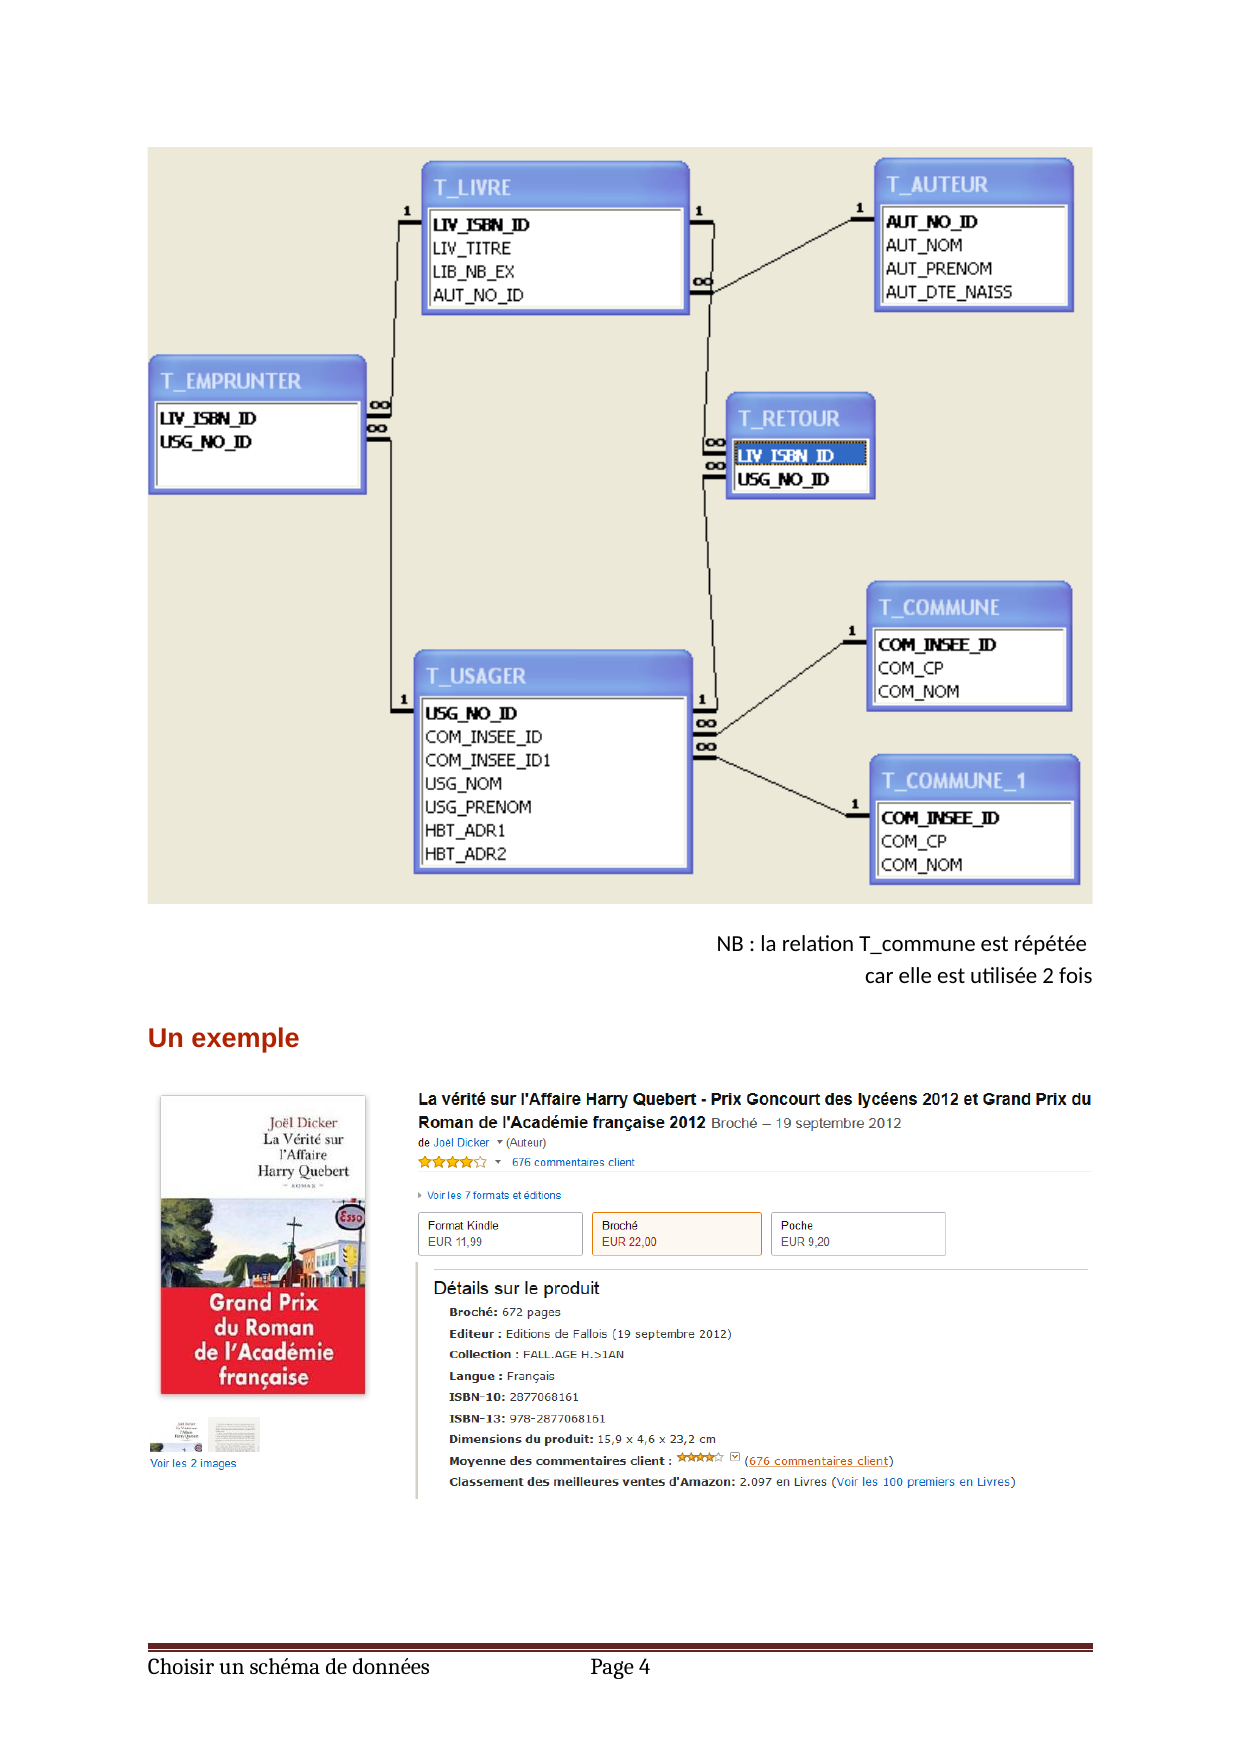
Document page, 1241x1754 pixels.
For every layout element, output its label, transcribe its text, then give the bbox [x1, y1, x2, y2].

text NB : la relation T_commune est répétée car elle est utilisée 2 fois [148, 929, 1093, 989]
subtitle Un exemple [148, 1022, 1093, 1054]
picture [147, 147, 1093, 904]
picture [147, 1082, 1092, 1499]
